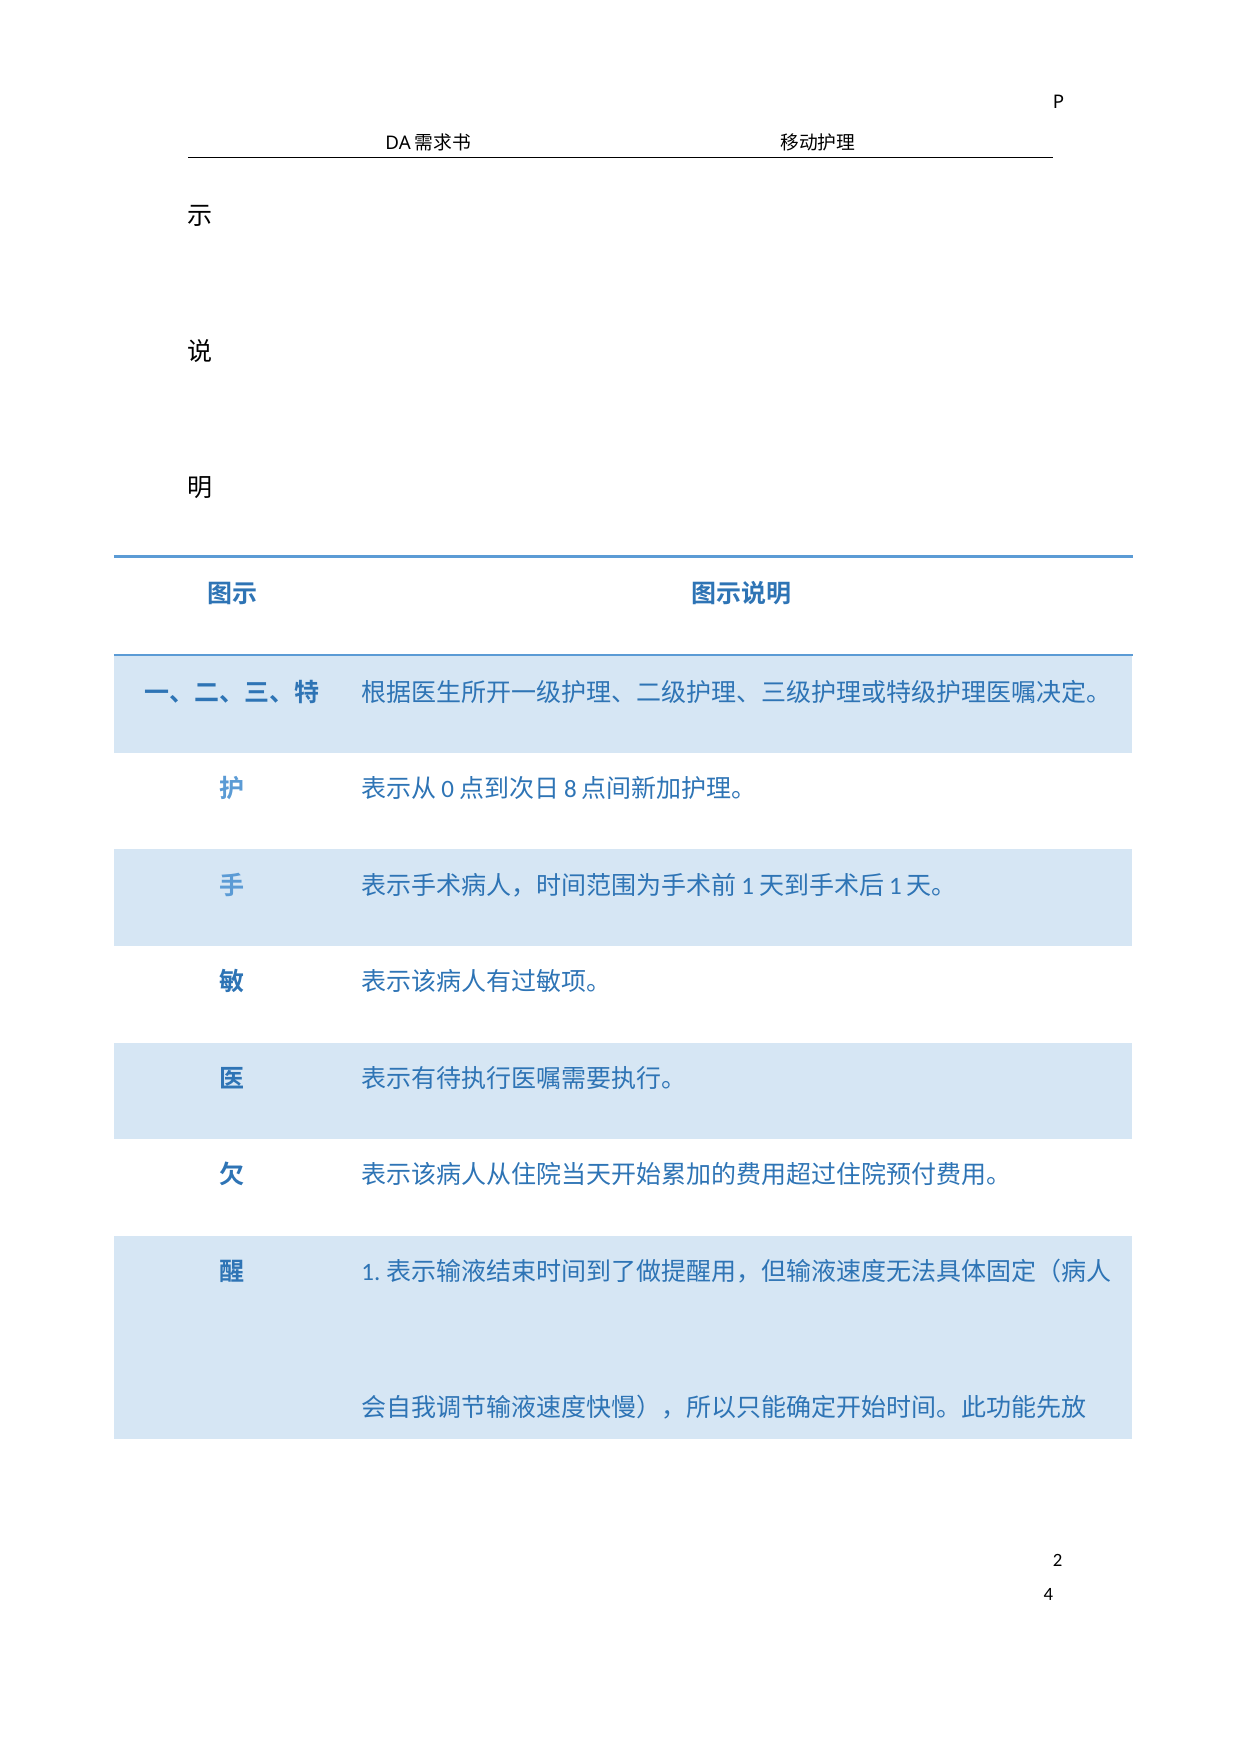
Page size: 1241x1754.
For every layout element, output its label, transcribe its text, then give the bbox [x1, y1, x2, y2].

table_cell 表示该病人从住院当天开始累加的费用超过住院预付费用。 [350, 1139, 1132, 1236]
table_cell 敏 [114, 946, 350, 1042]
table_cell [350, 1236, 1132, 1439]
table_cell 表示手术病人，时间范围为手术前1天到手术后1天。 [350, 849, 1132, 946]
table_header 图示说明 [350, 558, 1132, 654]
table_cell 手 [114, 849, 350, 946]
table_cell 根据医生所开一级护理、二级护理、三级护理或特级护理医嘱决定。 [350, 656, 1132, 753]
table_cell 表示有待执行医嘱需要执行。 [350, 1043, 1132, 1139]
table_cell 一、二、三、特 [114, 656, 350, 753]
table_cell 表示从0点到次日8点间新加护理。 [350, 753, 1132, 849]
table_cell 护 [114, 753, 350, 849]
table_cell 欠 [114, 1139, 350, 1236]
table_header 图示 [114, 558, 350, 654]
table_cell 医 [114, 1043, 350, 1139]
table_cell 表示该病人有过敏项。 [350, 946, 1132, 1042]
table_cell 醒 [114, 1236, 350, 1439]
